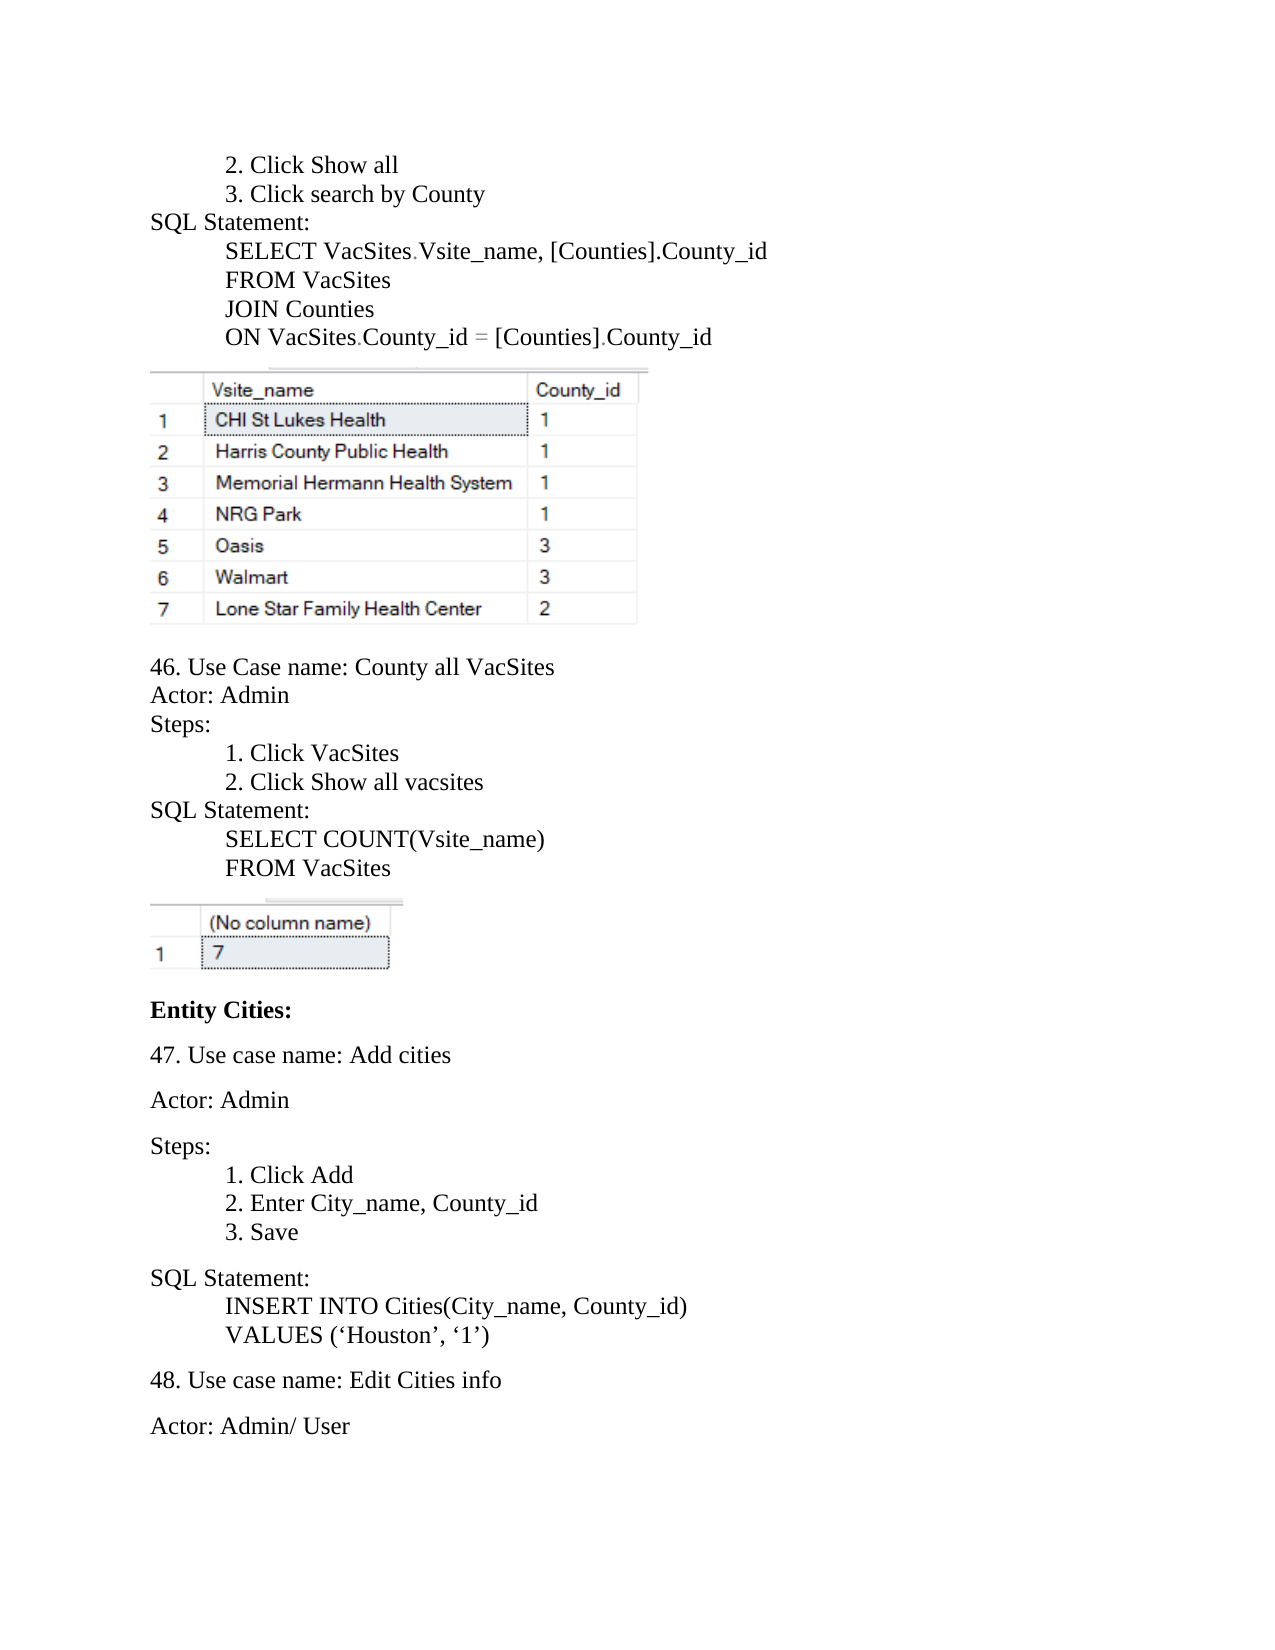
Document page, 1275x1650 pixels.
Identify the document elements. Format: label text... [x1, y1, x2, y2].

text ON VacSites.County_id = [Counties].County_id [150, 322, 1125, 351]
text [150, 150, 1125, 265]
text Actor: Admin [150, 1086, 1125, 1114]
text FROM VacSites [150, 265, 1125, 294]
text SQL Statement: INSERT INTO Cities(City_name, County_id) VALUES (‘Houston’, ‘1’) [150, 1263, 1125, 1349]
text JOIN Counties [150, 294, 1125, 322]
text 46. Use Case name: County all VacSites Actor: Admin Steps: 1. Click VacSites 2. Click Show all vacsites SQL Statement: SELECT COUNT(Vsite_name) FROM VacSites [150, 652, 1125, 882]
text 48. Use case name: Edit Cities info [150, 1366, 1125, 1394]
text 47. Use case name: Add cities [150, 1040, 1125, 1069]
text Entity Cities: [150, 995, 1125, 1023]
text Actor: Admin/ User [150, 1411, 1125, 1440]
text Steps: 1. Click Add 2. Enter City_name, County_id 3. Save [150, 1131, 1125, 1246]
picture [150, 367, 649, 636]
picture [150, 898, 404, 979]
